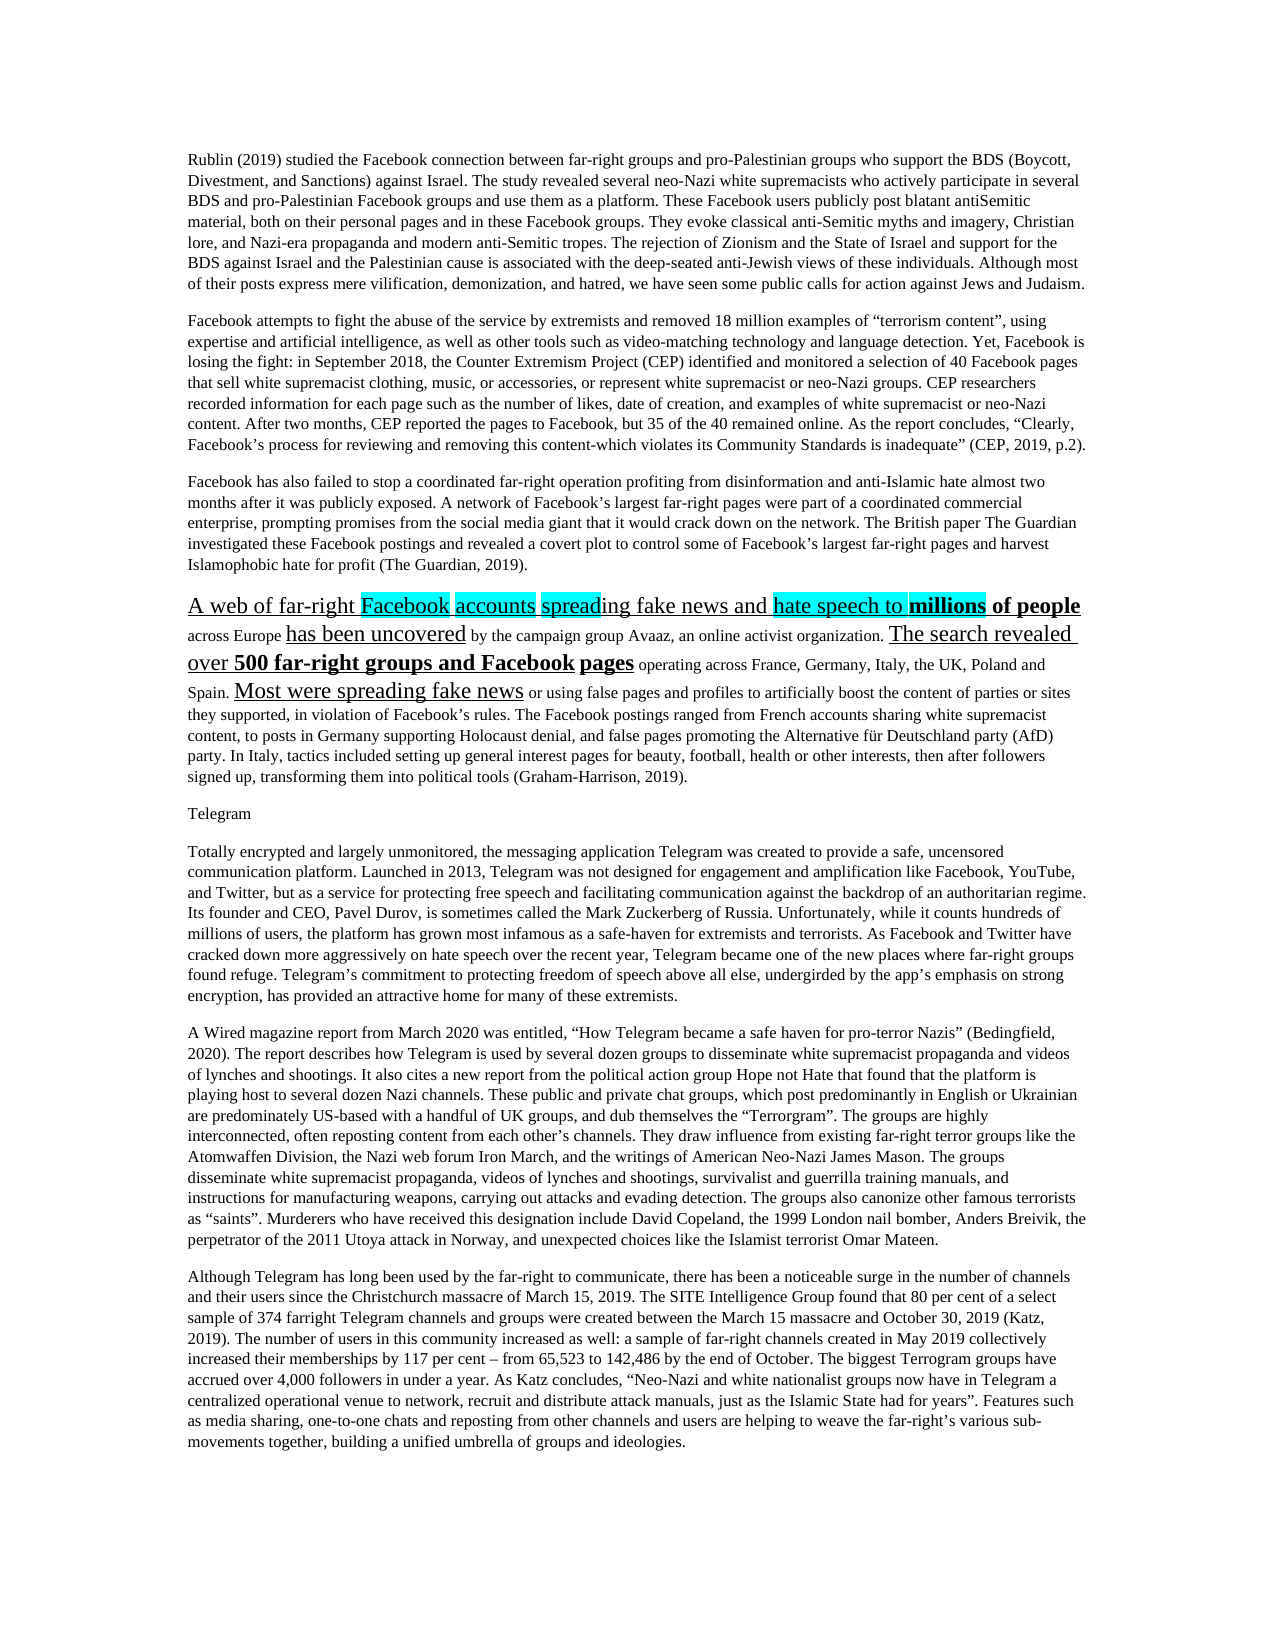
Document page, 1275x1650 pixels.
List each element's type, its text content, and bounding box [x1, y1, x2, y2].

text A web of far-right Facebook accounts spreading fake news and hate speech to millions of people across Europe has been uncovered by the campaign group Avaaz, an online activist organization. The search revealed over 500 far-right groups and Facebook pages operating across France, Germany, Italy, the UK, Poland and Spain. Most were spreading fake news or using false pages and profiles to artificially boost the content of parties or sites they supported, in violation of Facebook’s rules. The Facebook postings ranged from French accounts sharing white supremacist content, to posts in Germany supporting Holocaust denial, and false pages promoting the Alternative für Deutschland party (AfD) party. In Italy, tactics included setting up general interest pages for beauty, football, health or other interests, then after followers signed up, transforming them into political tools (Graham-Harrison, 2019). [187, 592, 1087, 786]
text Rublin (2019) studied the Facebook connection between far-right groups and pro-Palestinian groups who support the BDS (Boycott, Divestment, and Sanctions) against Israel. The study revealed several neo-Nazi white supremacists who actively participate in several BDS and pro-Palestinian Facebook groups and use them as a platform. These Facebook users publicly post blatant antiSemitic material, both on their personal pages and in these Facebook groups. They evoke classical anti-Semitic myths and imagery, Christian lore, and Nazi-era propaganda and modern anti-Semitic tropes. The rejection of Zionism and the State of Israel and support for the BDS against Israel and the Palestinian cause is associated with the deep-seated anti-Jewish views of these individuals. Although most of their posts express mere vilification, demonization, and hatred, we have seen some public calls for action against Jews and Judaism. [187, 150, 1087, 293]
text A Wired magazine report from March 2020 was entitled, “How Telegram became a safe haven for pro-terror Nazis” (Bedingfield, 2020). The report describes how Telegram is used by several dozen groups to disseminate white supremacist propaganda and videos of lynches and shootings. It also cites a new report from the political action group Hope not Hate that found that the platform is playing host to several dozen Nazi channels. These public and private chat groups, which post predominantly in English or Ukrainian are predominately US-based with a handful of UK groups, and dub themselves the “Terrorgram”. The groups are highly interconnected, often reposting content from each other’s channels. They draw influence from existing far-right terror groups like the Atomwaffen Division, the Nazi web forum Iron March, and the writings of American Neo-Nazi James Mason. The groups disseminate white supremacist propaganda, videos of lynches and shootings, survivalist and guerrilla training manuals, and instructions for manufacturing weapons, carrying out attacks and evading detection. The groups also canonize other famous terrorists as “saints”. Murderers who have received this designation include David Copeland, the 1999 London nail bomber, Anders Breivik, the perpetrator of the 2011 Utoya attack in Norway, and unexpected choices like the Islamist terrorist Omar Mateen. [187, 1023, 1087, 1248]
text Telegram [187, 804, 1087, 823]
text Facebook attempts to fight the abuse of the service by extremists and removed 18 million examples of “terrorism content”, using expertise and artificial intelligence, as well as other tools such as video-matching technology and language detection. Yet, Facebook is losing the fight: in September 2018, the Counter Extremism Project (CEP) identified and monitored a selection of 40 Facebook pages that sell white supremacist clothing, music, or accessories, or represent white supremacist or neo-Nazi groups. CEP researchers recorded information for each page such as the number of likes, date of creation, and examples of white supremacist or neo-Nazi content. After two months, CEP reported the pages to Facebook, but 35 of the 40 remained online. As the report concludes, “Clearly, Facebook’s process for reviewing and removing this content-which violates its Community Standards is inadequate” (CEP, 2019, p.2). [187, 311, 1087, 454]
text Although Telegram has long been used by the far-right to communicate, there has been a noticeable surge in the number of channels and their users since the Christchurch massacre of March 15, 2019. The SITE Intelligence Group found that 80 per cent of a select sample of 374 farright Telegram channels and groups were created between the March 15 massacre and October 30, 2019 (Katz, 2019). The number of users in this community increased as well: a sample of far-right channels created in May 2019 collectively increased their memberships by 117 per cent – from 65,523 to 142,486 by the end of October. The biggest Terrogram groups have accrued over 4,000 followers in under a year. As Katz concludes, “Neo-Nazi and white nationalist groups now have in Telegram a centralized operational venue to network, recruit and distribute attack manuals, just as the Islamic State had for years”. Features such as media sharing, one-to-one chats and reposting from other channels and users are helping to weave the far-right’s various sub-movements together, building a unified umbrella of groups and ideologies. [187, 1267, 1087, 1451]
text Totally encrypted and largely unmonitored, the messaging application Telegram was created to provide a safe, uncensored communication platform. Launched in 2013, Telegram was not designed for engagement and amplification like Facebook, YouTube, and Twitter, but as a service for protecting free speech and facilitating communication against the backdrop of an authoritarian regime. Its founder and CEO, Pavel Durov, is sometimes called the Mark Zuckerberg of Russia. Unfortunately, while it counts hundreds of millions of users, the platform has grown most infamous as a safe-haven for extremists and terrorists. As Facebook and Twitter have cracked down more aggressively on hate speech over the recent year, Telegram became one of the new places where far-right groups found refuge. Telegram’s commitment to protecting freedom of speech above all else, undergirded by the app’s emphasis on strong encryption, has provided an attractive home for many of these extremists. [187, 841, 1087, 1005]
text Facebook has also failed to stop a coordinated far-right operation profiting from disinformation and anti-Islamic hate almost two months after it was publicly exposed. A network of Facebook’s largest far-right pages were part of a coordinated commercial enterprise, prompting promises from the social media giant that it would crack down on the network. The British paper The Guardian investigated these Facebook postings and revealed a covert plot to control some of Facebook’s largest far-right pages and harvest Islamophobic hate for profit (The Guardian, 2019). [187, 472, 1087, 574]
